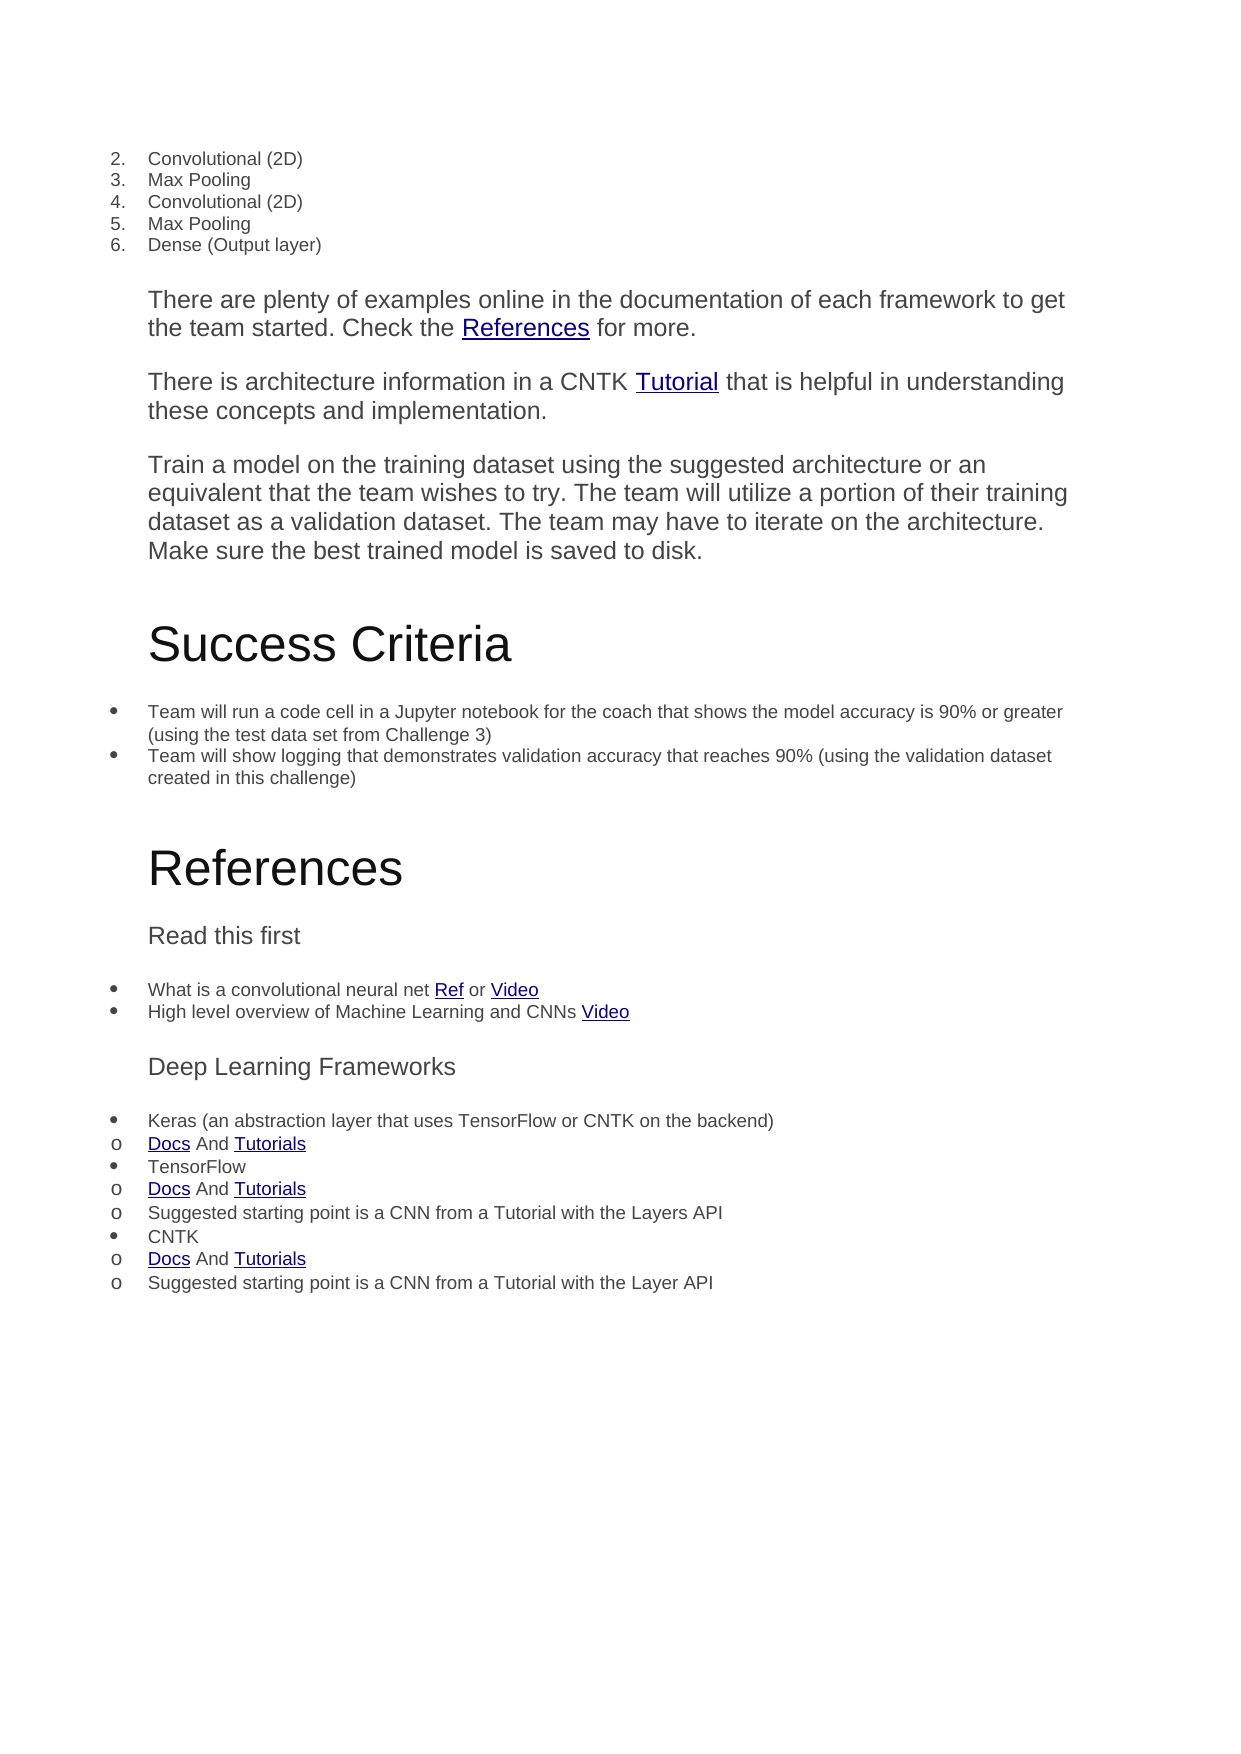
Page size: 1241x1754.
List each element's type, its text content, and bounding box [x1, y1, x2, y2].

text Read this first [148, 921, 1093, 950]
list Team will show logging that demonstrates validation accuracy that reaches 90% (using the validation dataset created in this challenge) [110, 745, 1093, 788]
text There is architecture information in a CNTK Tutorial that is helpful in understanding these concepts and implementation. [148, 367, 1093, 424]
text Deep Learning Frameworks [148, 1052, 1093, 1081]
list Keras (an abstraction layer that uses TensorFlow or CNTK on the backend) [110, 1110, 1093, 1132]
list Dense (Output layer) [110, 234, 1093, 255]
list Docs And Tutorials [110, 1178, 1093, 1202]
text There are plenty of examples online in the documentation of each framework to get the team started. Check the References for more. [148, 284, 1093, 342]
list Docs And Tutorials [110, 1132, 1093, 1156]
list Team will run a code cell in a Jupyter notebook for the coach that shows the model accuracy is 90% or greater (using the test data set from Challenge 3) [110, 701, 1093, 745]
list Suggested starting point is a CNN from a Tutorial with the Layer API [110, 1272, 1093, 1296]
list Convolutional (2D) [110, 148, 1093, 169]
list Max Pooling [110, 169, 1093, 191]
text Train a model on the training dataset using the suggested architecture or an equivalent that the team wishes to try. The team will utilize a portion of their training dataset as a validation dataset. The team may have to iterate on the architecture. Make sure the best trained model is saved to disk. [148, 449, 1093, 564]
list Max Pooling [110, 212, 1093, 234]
text References [148, 838, 1093, 896]
list What is a convolutional neural net Ref or Video [110, 979, 1093, 1001]
list TensorFlow [110, 1156, 1093, 1178]
text Success Criteria [148, 614, 1093, 672]
list High level overview of Machine Learning and CNNs Video [110, 1001, 1093, 1023]
list Convolutional (2D) [110, 191, 1093, 212]
list Suggested starting point is a CNN from a Tutorial with the Layers API [110, 1202, 1093, 1226]
list Docs And Tutorials [110, 1248, 1093, 1272]
list CNTK [110, 1226, 1093, 1248]
